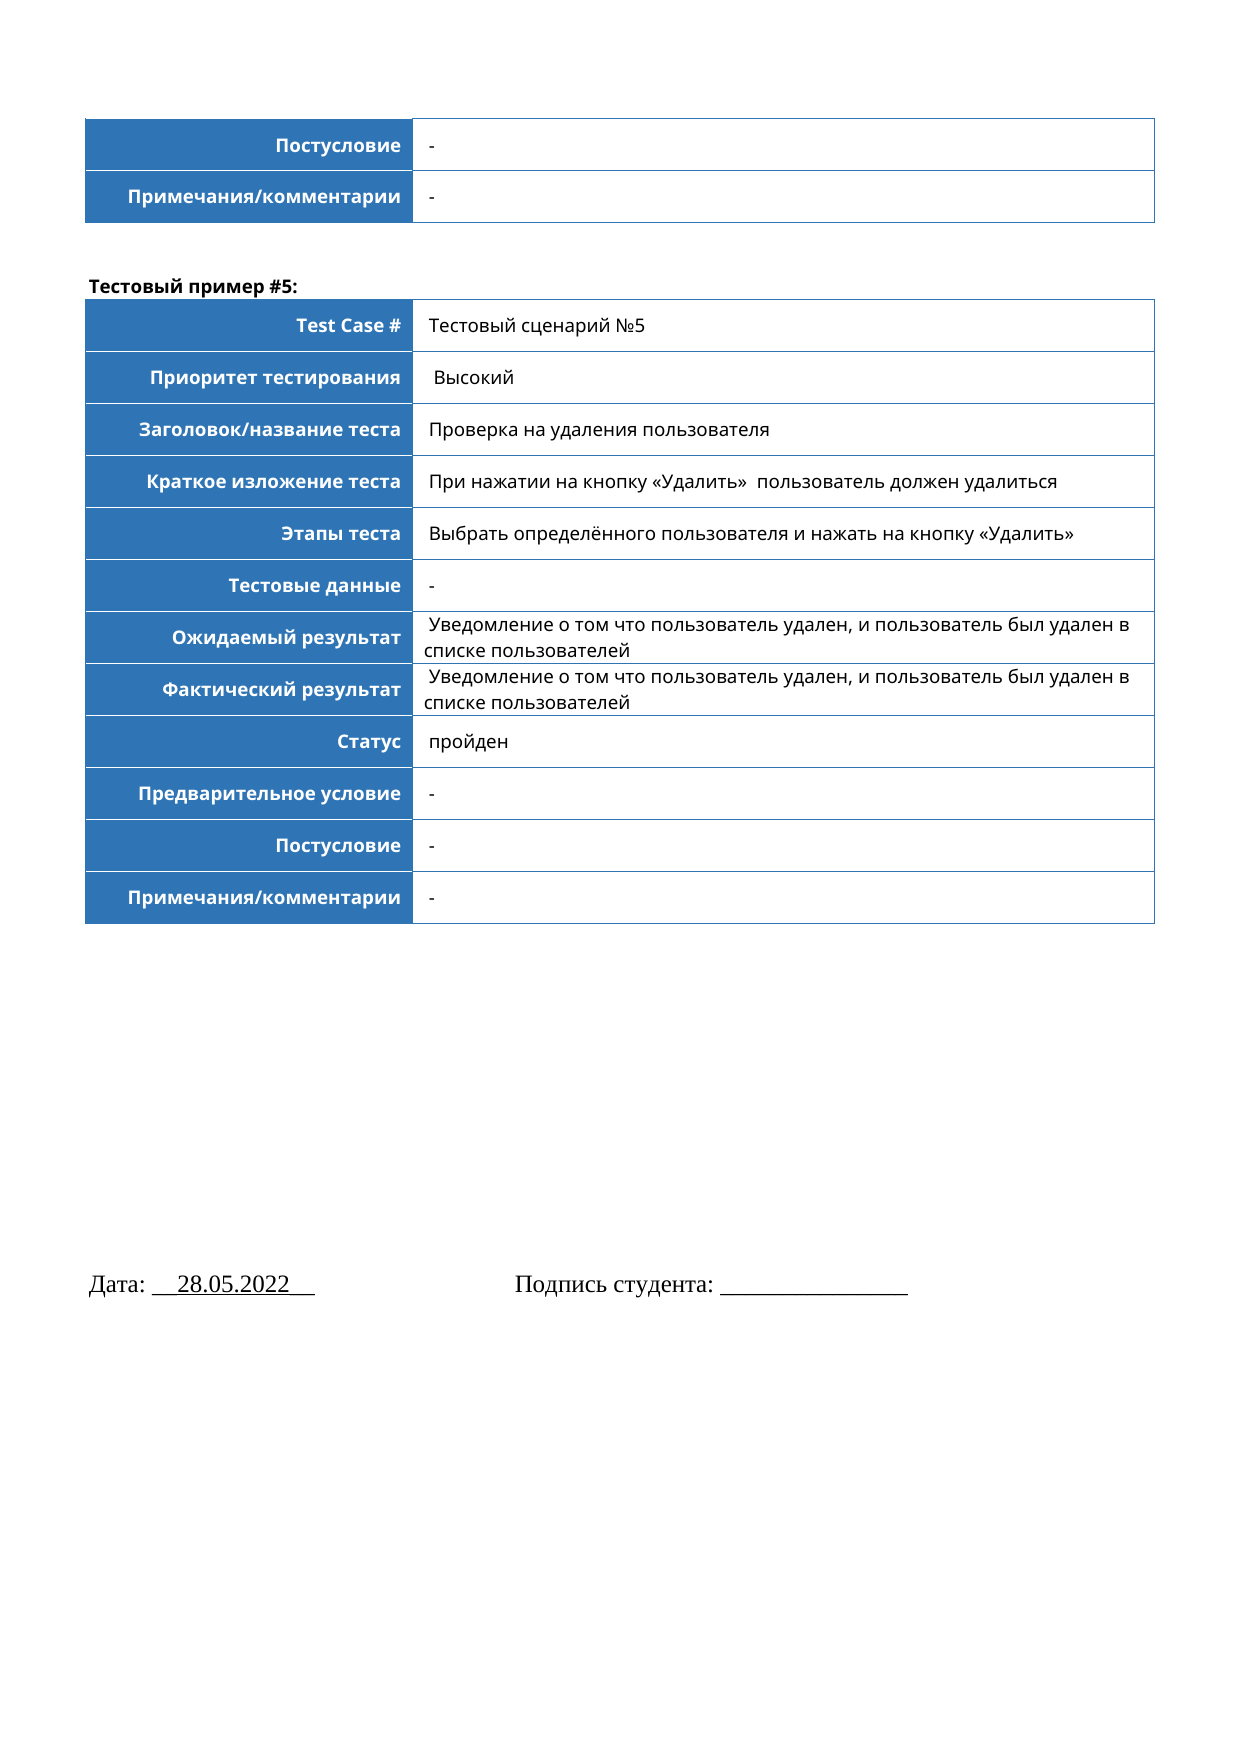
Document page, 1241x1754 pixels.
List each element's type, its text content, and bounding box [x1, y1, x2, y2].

table_cell Проверка на удаления пользователя [413, 404, 1154, 455]
table_cell - [413, 872, 1154, 923]
table_cell Ожидаемый результат [86, 612, 412, 663]
table_cell Тестовые данные [86, 560, 412, 611]
table_cell - [413, 119, 1154, 170]
table_cell Выбрать определённого пользователя и нажать на кнопку «Удалить» [413, 508, 1154, 559]
table_cell Фактический результат [86, 664, 412, 715]
table_cell Постусловие [86, 820, 412, 871]
text Дата: __28.05.2022__ Подпись студента: _______________ [88, 1269, 1137, 1297]
table_cell - [413, 171, 1154, 222]
table_cell - [413, 820, 1154, 871]
table_cell Предварительное условие [86, 768, 412, 819]
table_cell При нажатии на кнопку «Удалить» пользователь должен удалиться [413, 456, 1154, 507]
table_cell Приоритет тестирования [86, 352, 412, 403]
table_cell Примечания/комментарии [86, 171, 412, 222]
table_cell - [413, 768, 1154, 819]
table_cell Краткое изложение теста [86, 456, 412, 507]
table_cell Заголовок/название теста [86, 404, 412, 455]
table_cell - [413, 560, 1154, 611]
table_cell Уведомление о том что пользователь удален, и пользователь был удален в списке пользователей [413, 612, 1154, 663]
table_cell Уведомление о том что пользователь удален, и пользователь был удален в списке пользователей [413, 664, 1154, 715]
table_cell Примечания/комментарии [86, 872, 412, 923]
table_header Тестовый сценарий №5 [413, 300, 1154, 351]
table_cell Постусловие [86, 119, 412, 170]
table_cell пройден [413, 716, 1154, 767]
subtitle Тестовый пример #5: [88, 273, 1137, 299]
table_header Test Case # [86, 300, 412, 351]
table_cell Высокий [413, 352, 1154, 403]
table_cell Статус [86, 716, 412, 767]
table_cell Этапы теста [86, 508, 412, 559]
